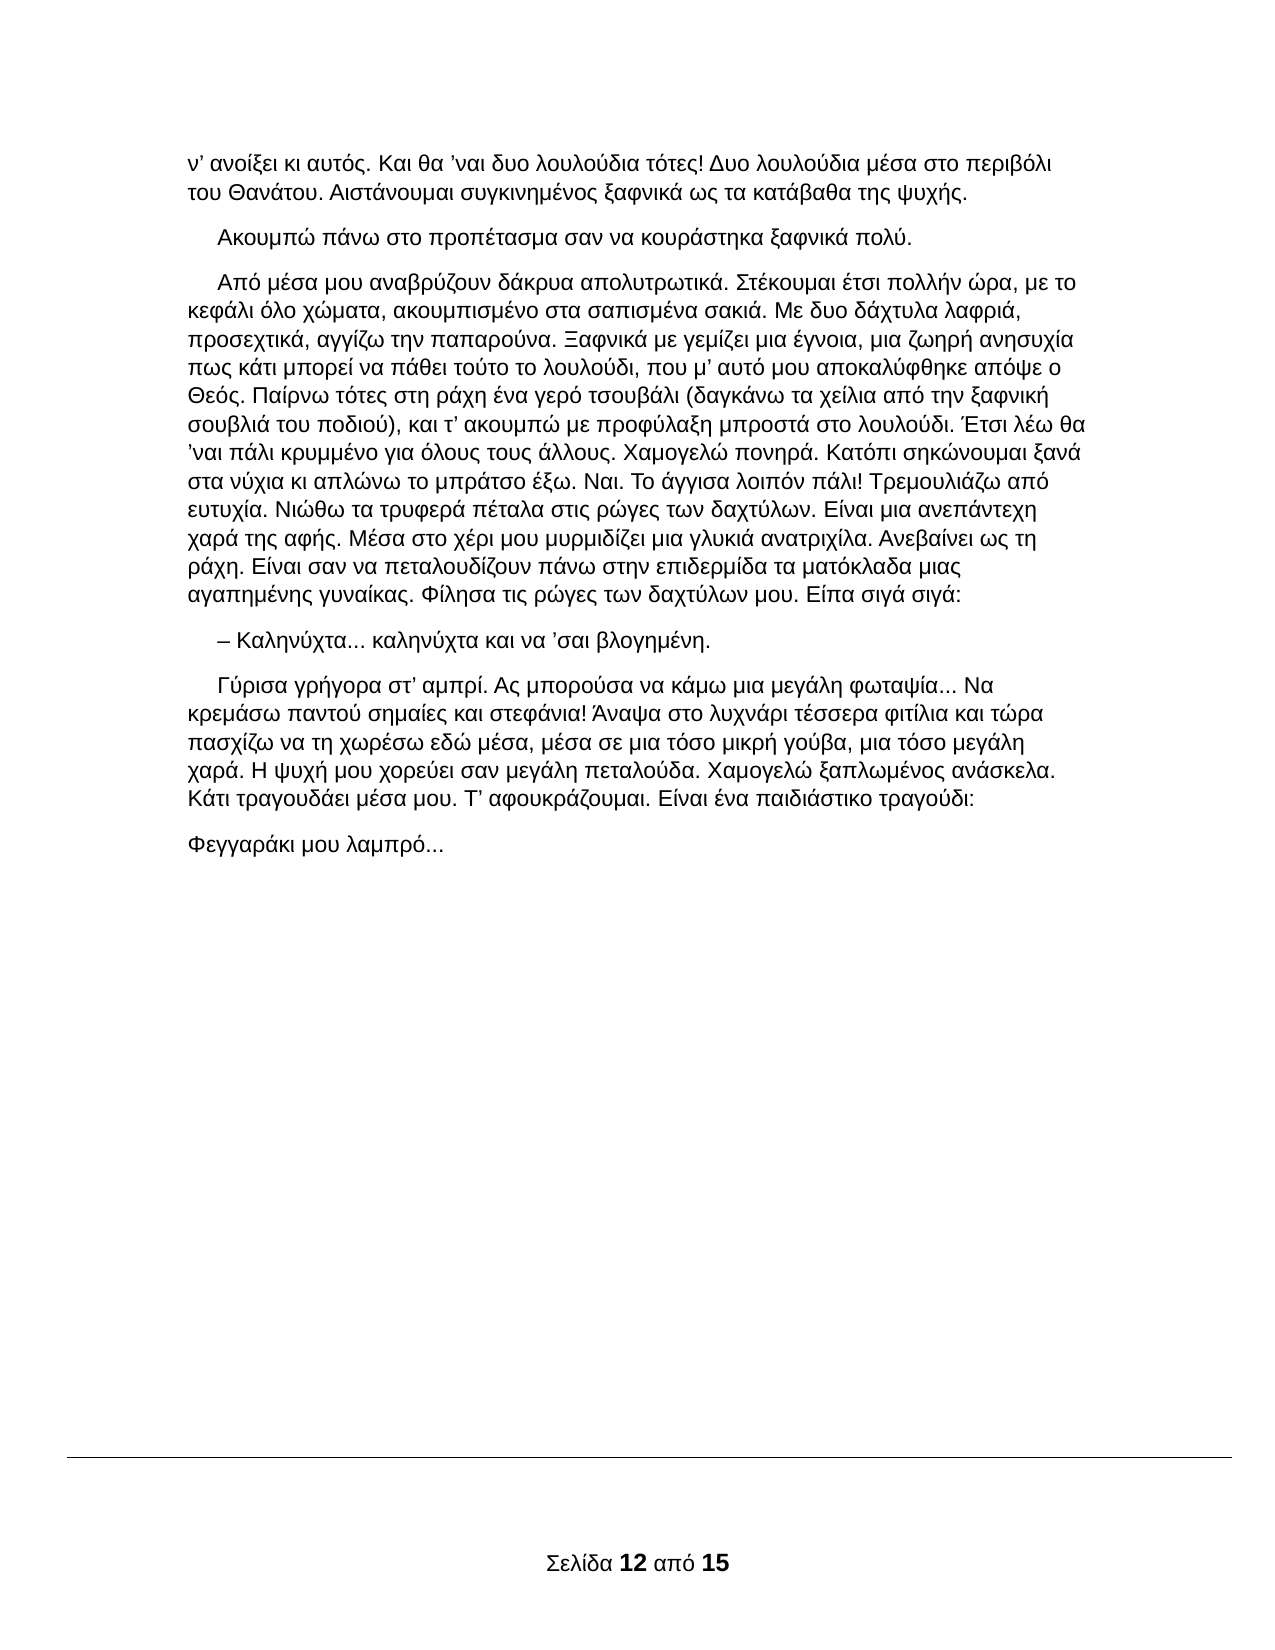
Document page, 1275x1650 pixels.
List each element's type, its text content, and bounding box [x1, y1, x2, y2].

text Φεγγαράκι μου λαμπρό... [187, 831, 1087, 857]
text Ακουμπώ πάνω στο προπέτασμα σαν να κουράστηκα ξαφνικά πολύ. [187, 223, 1087, 250]
text – Καληνύχτα... καληνύχτα και να ’σαι βλογημένη. [187, 627, 1087, 653]
text Γύρισα γρήγορα στ’ αμπρί. Ας μπορούσα να κάμω μια μεγάλη φωταψία... Να κρεμάσω παντού σημαίες και στεφάνια! Άναψα στο λυχνάρι τέσσερα φιτίλια και τώρα πασχίζω να τη χωρέσω εδώ μέσα, μέσα σε μια τόσο μικρή γούβα, μια τόσο μεγάλη χαρά. Η ψυχή μου χορεύει σαν μεγάλη πεταλούδα. Χαμογελώ ξαπλωμένος ανάσκελα. Κάτι τραγουδάει μέσα μου. Τ’ αφουκράζουμαι. Είναι ένα παιδιάστικο τραγούδι: [187, 672, 1087, 812]
text Από μέσα μου αναβρύζουν δάκρυα απολυτρωτικά. Στέκουμαι έτσι πολλήν ώρα, με το κεφάλι όλο χώματα, ακουμπισμένο στα σαπισμένα σακιά. Με δυο δάχτυλα λαφριά, προσεχτικά, αγγίζω την παπαρούνα. Ξαφνικά με γεμίζει μια έγνοια, μια ζωηρή ανησυχία πως κάτι μπορεί να πάθει τούτο το λουλούδι, που μ’ αυτό μου αποκαλύφθηκε απόψε ο Θεός. Παίρνω τότες στη ράχη ένα γερό τσουβάλι (δαγκάνω τα χείλια από την ξαφνική σουβλιά του ποδιού), και τ’ ακουμπώ με προφύλαξη μπροστά στο λουλούδι. Έτσι λέω θα ’ναι πάλι κρυμμένο για όλους τους άλλους. Χαμογελώ πονηρά. Κατόπι σηκώνουμαι ξανά στα νύχια κι απλώνω το μπράτσο έξω. Ναι. Το άγγισα λοιπόν πάλι! Τρεμουλιάζω από ευτυχία. Νιώθω τα τρυφερά πέταλα στις ρώγες των δαχτύλων. Είναι μια ανεπάντεχη χαρά της αφής. Μέσα στο χέρι μου μυρμιδίζει μια γλυκιά ανατριχίλα. Ανεβαίνει ως τη ράχη. Είναι σαν να πεταλουδίζουν πάνω στην επιδερμίδα τα ματόκλαδα μιας αγαπημένης γυναίκας. Φίλησα τις ρώγες των δαχτύλων μου. Είπα σιγά σιγά: [187, 269, 1087, 608]
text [187, 150, 1087, 205]
